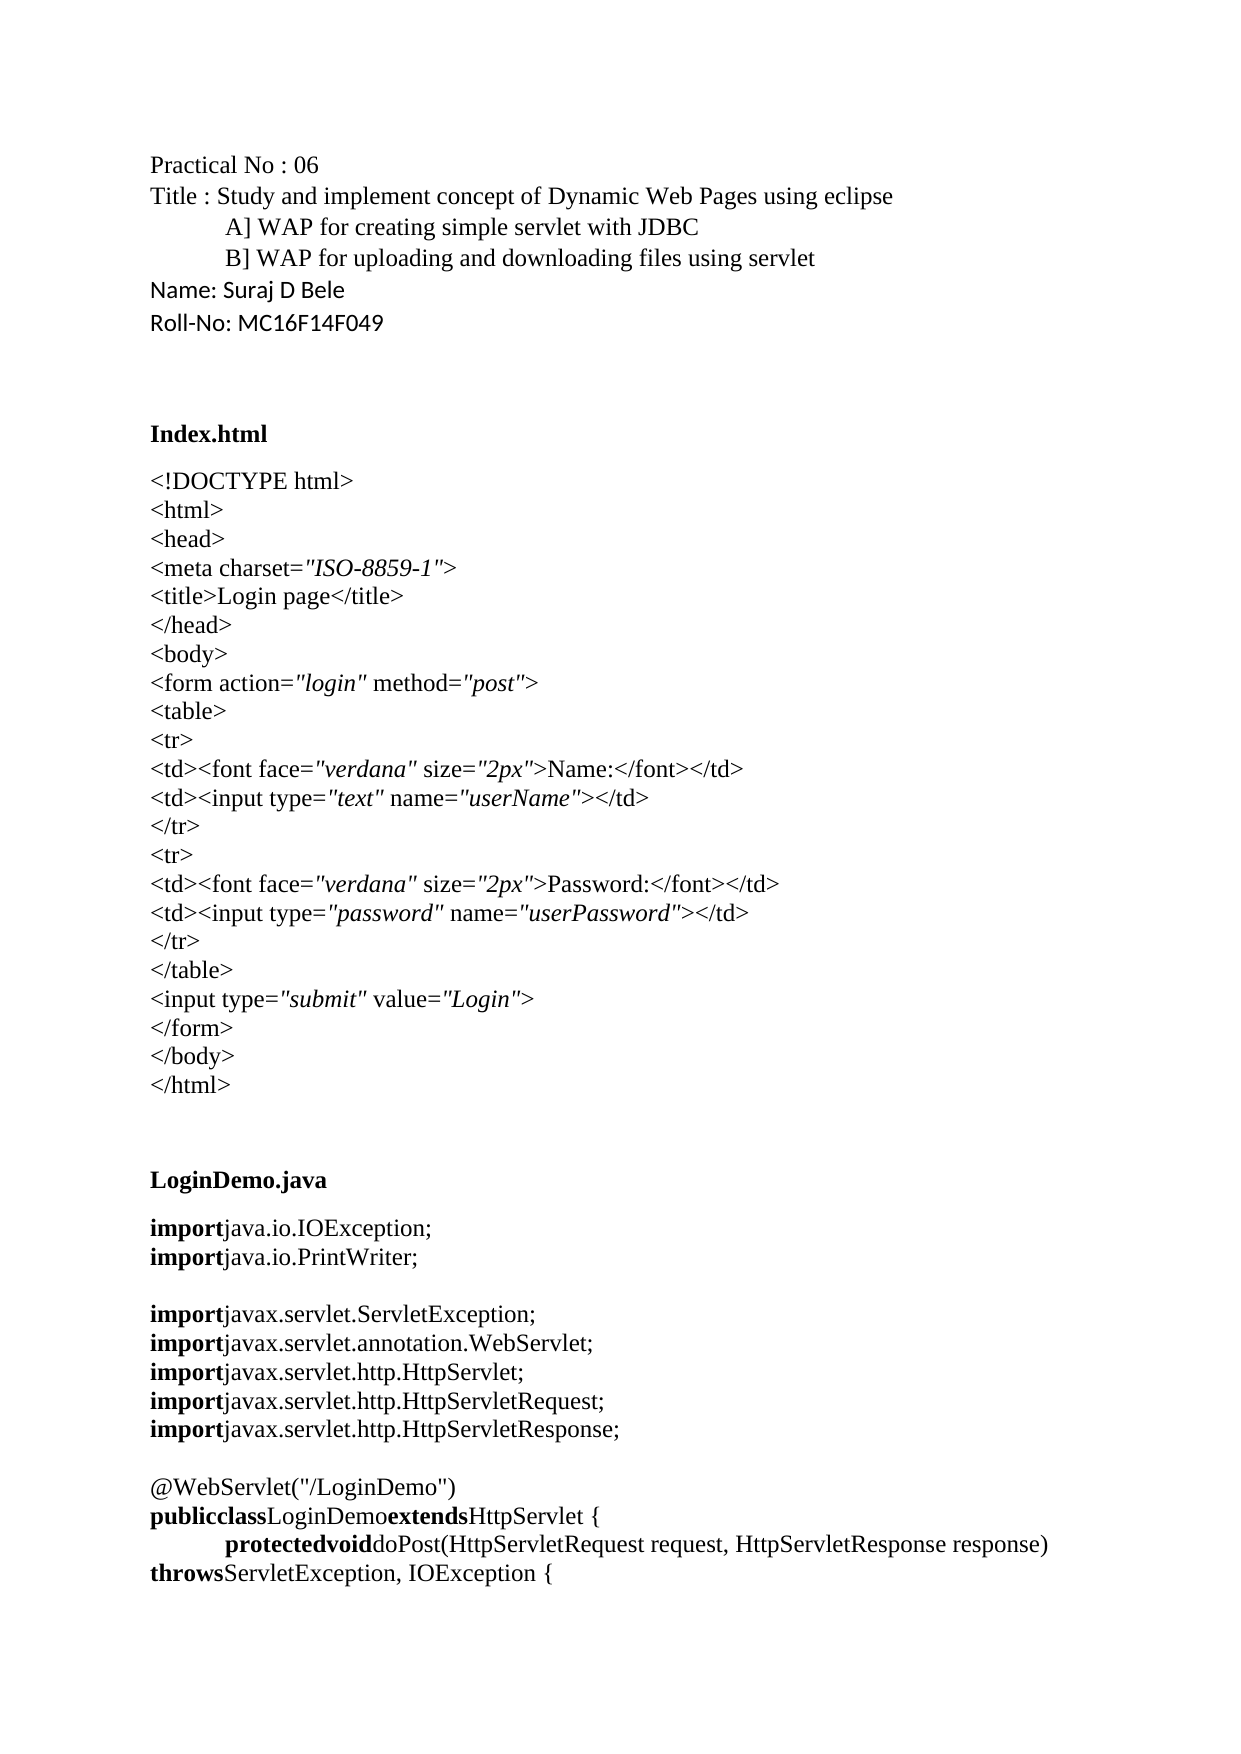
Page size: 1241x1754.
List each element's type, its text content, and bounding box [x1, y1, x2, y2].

text Index.html [150, 419, 1090, 447]
text <!DOCTYPE html> [150, 466, 1090, 495]
text <td><font face="verdana" size="2px">Password:</font></td> [150, 869, 1090, 898]
text importjavax.servlet.http.HttpServlet; [150, 1357, 1090, 1386]
text <td><input type="password" name="userPassword"></td> [150, 898, 1090, 926]
text </body> [150, 1041, 1090, 1070]
text <html> [150, 495, 1090, 524]
text <body> [150, 639, 1090, 668]
text <table> [150, 696, 1090, 725]
text A] WAP for creating simple servlet with JDBC [150, 212, 1090, 241]
text <tr> [150, 840, 1090, 869]
text </tr> [150, 811, 1090, 840]
text </form> [150, 1013, 1090, 1041]
text Title : Study and implement concept of Dynamic Web Pages using eclipse [150, 181, 1090, 210]
text </html> [150, 1070, 1090, 1099]
text <meta charset="ISO-8859-1"> [150, 553, 1090, 581]
text @WebServlet("/LoginDemo") [150, 1472, 1090, 1501]
text B] WAP for uploading and downloading files using servlet [150, 243, 1090, 272]
text Practical No : 06 [150, 150, 1090, 179]
text importjavax.servlet.annotation.WebServlet; [150, 1328, 1090, 1357]
text <input type="submit" value="Login"> [150, 984, 1090, 1013]
text <td><input type="text" name="userName"></td> [150, 783, 1090, 811]
text importjava.io.IOException; [150, 1213, 1090, 1242]
text <tr> [150, 725, 1090, 754]
text LoginDemo.java [150, 1166, 1090, 1194]
text <td><font face="verdana" size="2px">Name:</font></td> [150, 754, 1090, 783]
text <title>Login page</title> [150, 581, 1090, 610]
text importjavax.servlet.ServletException; [150, 1299, 1090, 1328]
text </tr> [150, 926, 1090, 955]
text importjava.io.PrintWriter; [150, 1242, 1090, 1271]
text importjavax.servlet.http.HttpServletRequest; [150, 1386, 1090, 1414]
text </table> [150, 955, 1090, 984]
text Roll-No: MC16F14F049 [150, 307, 1090, 338]
text </head> [150, 610, 1090, 639]
text publicclassLoginDemoextendsHttpServlet { [150, 1501, 1090, 1529]
text Name: Suraj D Bele [150, 274, 1090, 305]
text <head> [150, 524, 1090, 553]
text protectedvoiddoPost(HttpServletRequest request, HttpServletResponse response) throwsServletException, IOException { [150, 1529, 1090, 1587]
text importjavax.servlet.http.HttpServletResponse; [150, 1414, 1090, 1443]
text <form action="login" method="post"> [150, 668, 1090, 696]
